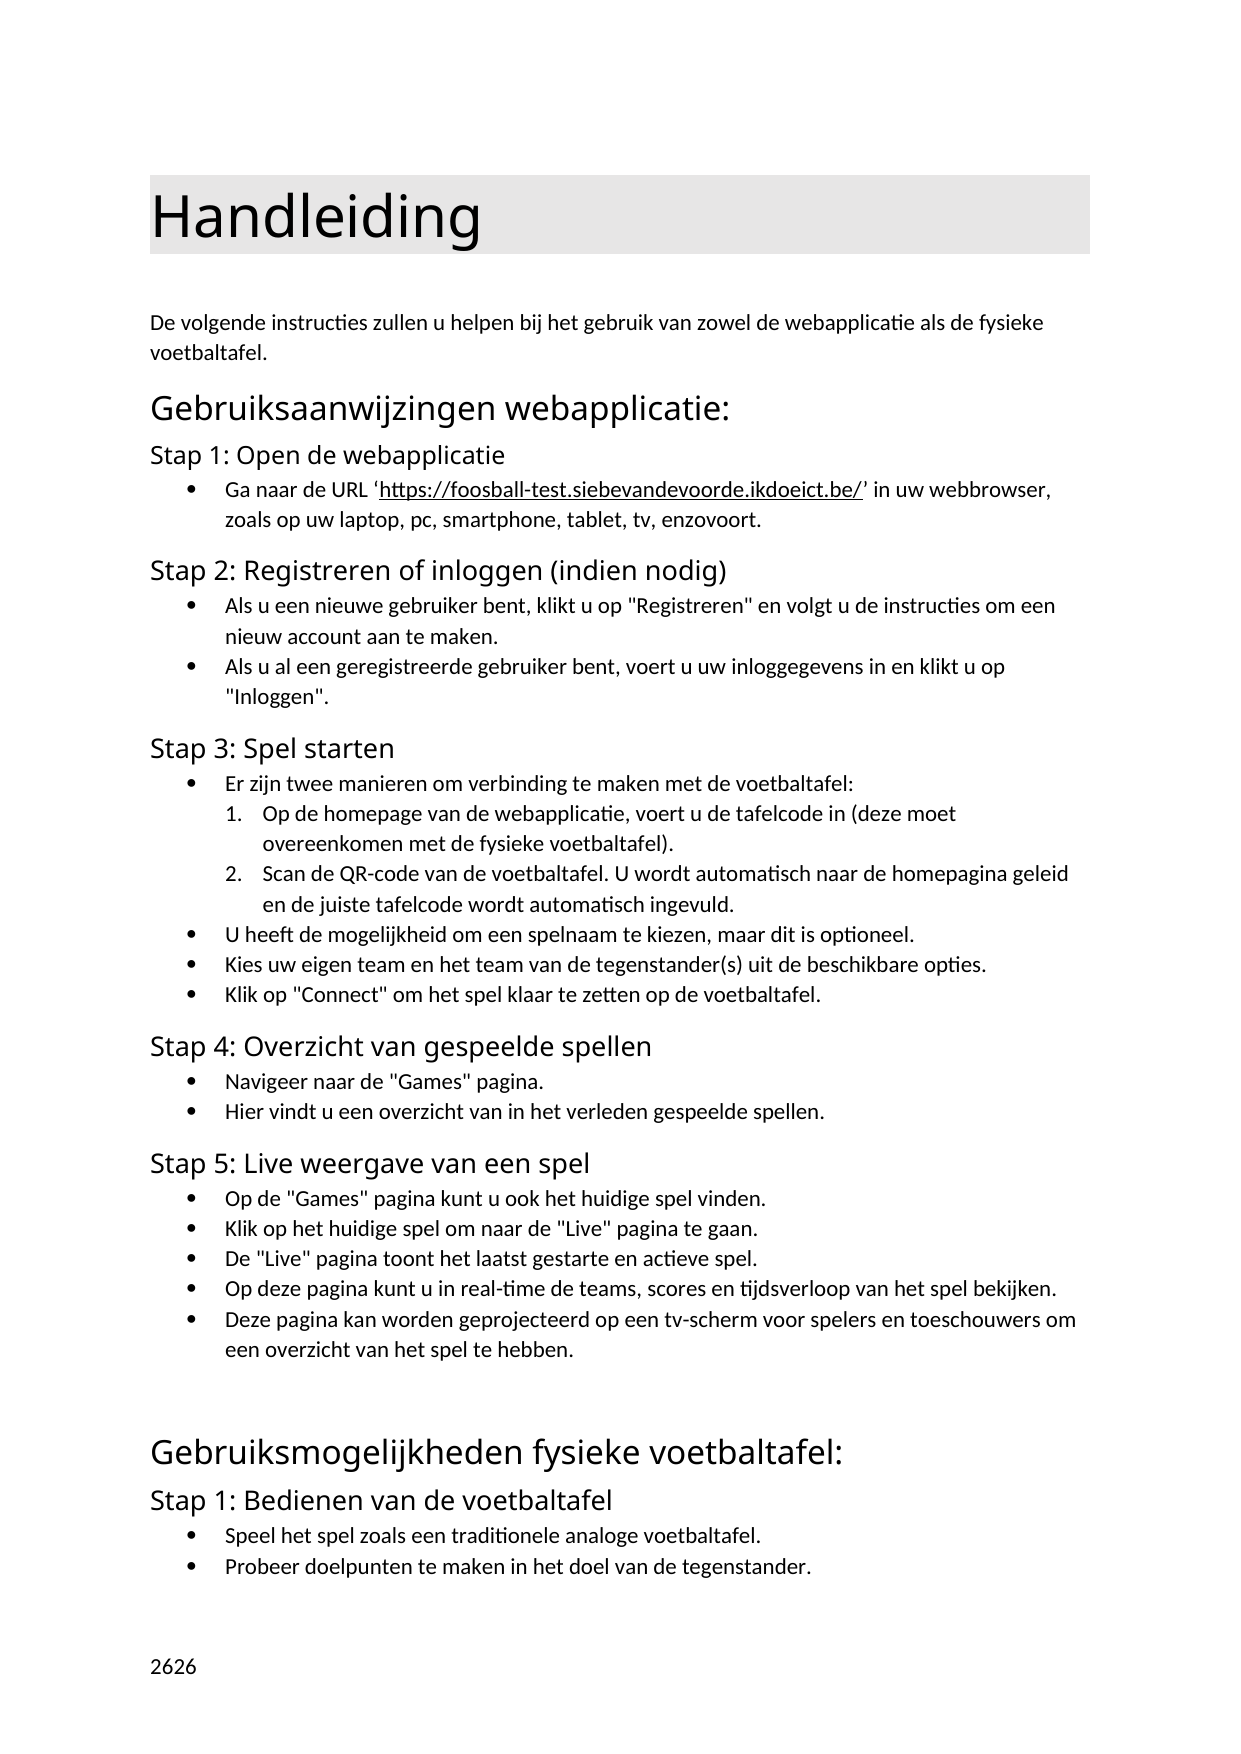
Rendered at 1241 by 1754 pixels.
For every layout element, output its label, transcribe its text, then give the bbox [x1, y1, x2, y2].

list Er zijn twee manieren om verbinding te maken met de voetbaltafel: [187, 769, 1090, 797]
subtitle Handleiding [484, 175, 1090, 254]
text De volgende instructies zullen u helpen bij het gebruik van zowel de webapplicatie als de fysieke voetbaltafel. [150, 308, 1090, 366]
list Scan de QR-code van de voetbaltafel. U wordt automatisch naar de homepagina geleid en de juiste tafelcode wordt automatisch ingevuld. [225, 859, 1090, 918]
subtitle Gebruiksaanwijzingen webapplicatie: [150, 385, 1090, 430]
subtitle Stap 3: Spel starten [150, 729, 1090, 766]
subtitle Gebruiksmogelijkheden fysieke voetbaltafel: [150, 1429, 1090, 1474]
list Speel het spel zoals een traditionele analoge voetbaltafel. [187, 1522, 1090, 1549]
list Op de homepage van de webapplicatie, voert u de tafelcode in (deze moet overeenkomen met de fysieke voetbaltafel). [225, 799, 1090, 857]
list Op deze pagina kunt u in real-time de teams, scores en tijdsverloop van het spel bekijken. [187, 1274, 1090, 1302]
list Probeer doelpunten te maken in het doel van de tegenstander. [187, 1552, 1090, 1580]
list Op de "Games" pagina kunt u ook het huidige spel vinden. [187, 1184, 1090, 1212]
list Hier vindt u een overzicht van in het verleden gespeelde spellen. [187, 1097, 1090, 1125]
subtitle Stap 4: Overzicht van gespeelde spellen [150, 1027, 1090, 1064]
list Als u al een geregistreerde gebruiker bent, voert u uw inloggegevens in en klikt u op "Inloggen". [187, 652, 1090, 710]
list Navigeer naar de "Games" pagina. [187, 1067, 1090, 1095]
list Kies uw eigen team en het team van de tegenstander(s) uit de beschikbare opties. [187, 950, 1090, 978]
list De "Live" pagina toont het laatst gestarte en actieve spel. [187, 1244, 1090, 1272]
subtitle Stap 5: Live weergave van een spel [150, 1144, 1090, 1181]
subtitle Stap 1: Open de webapplicatie [150, 438, 1090, 472]
list Klik op het huidige spel om naar de "Live" pagina te gaan. [187, 1214, 1090, 1242]
list U heeft de mogelijkheid om een spelnaam te kiezen, maar dit is optioneel. [187, 920, 1090, 948]
list Als u een nieuwe gebruiker bent, klikt u op "Registreren" en volgt u de instructies om een nieuw account aan te maken. [187, 592, 1090, 650]
list Klik op "Connect" om het spel klaar te zetten op de voetbaltafel. [187, 980, 1090, 1008]
list Deze pagina kan worden geprojecteerd op een tv-scherm voor spelers en toeschouwers om een overzicht van het spel te hebben. [187, 1305, 1090, 1363]
subtitle Stap 1: Bedienen van de voetbaltafel [150, 1482, 1090, 1519]
list Ga naar de URL ‘https://foosball-test.siebevandevoorde.ikdoeict.be/’ in uw webbrowser, zoals op uw laptop, pc, smartphone, tablet, tv, enzovoort. [187, 475, 1090, 533]
subtitle Stap 2: Registreren of inloggen (indien nodig) [150, 552, 1090, 589]
